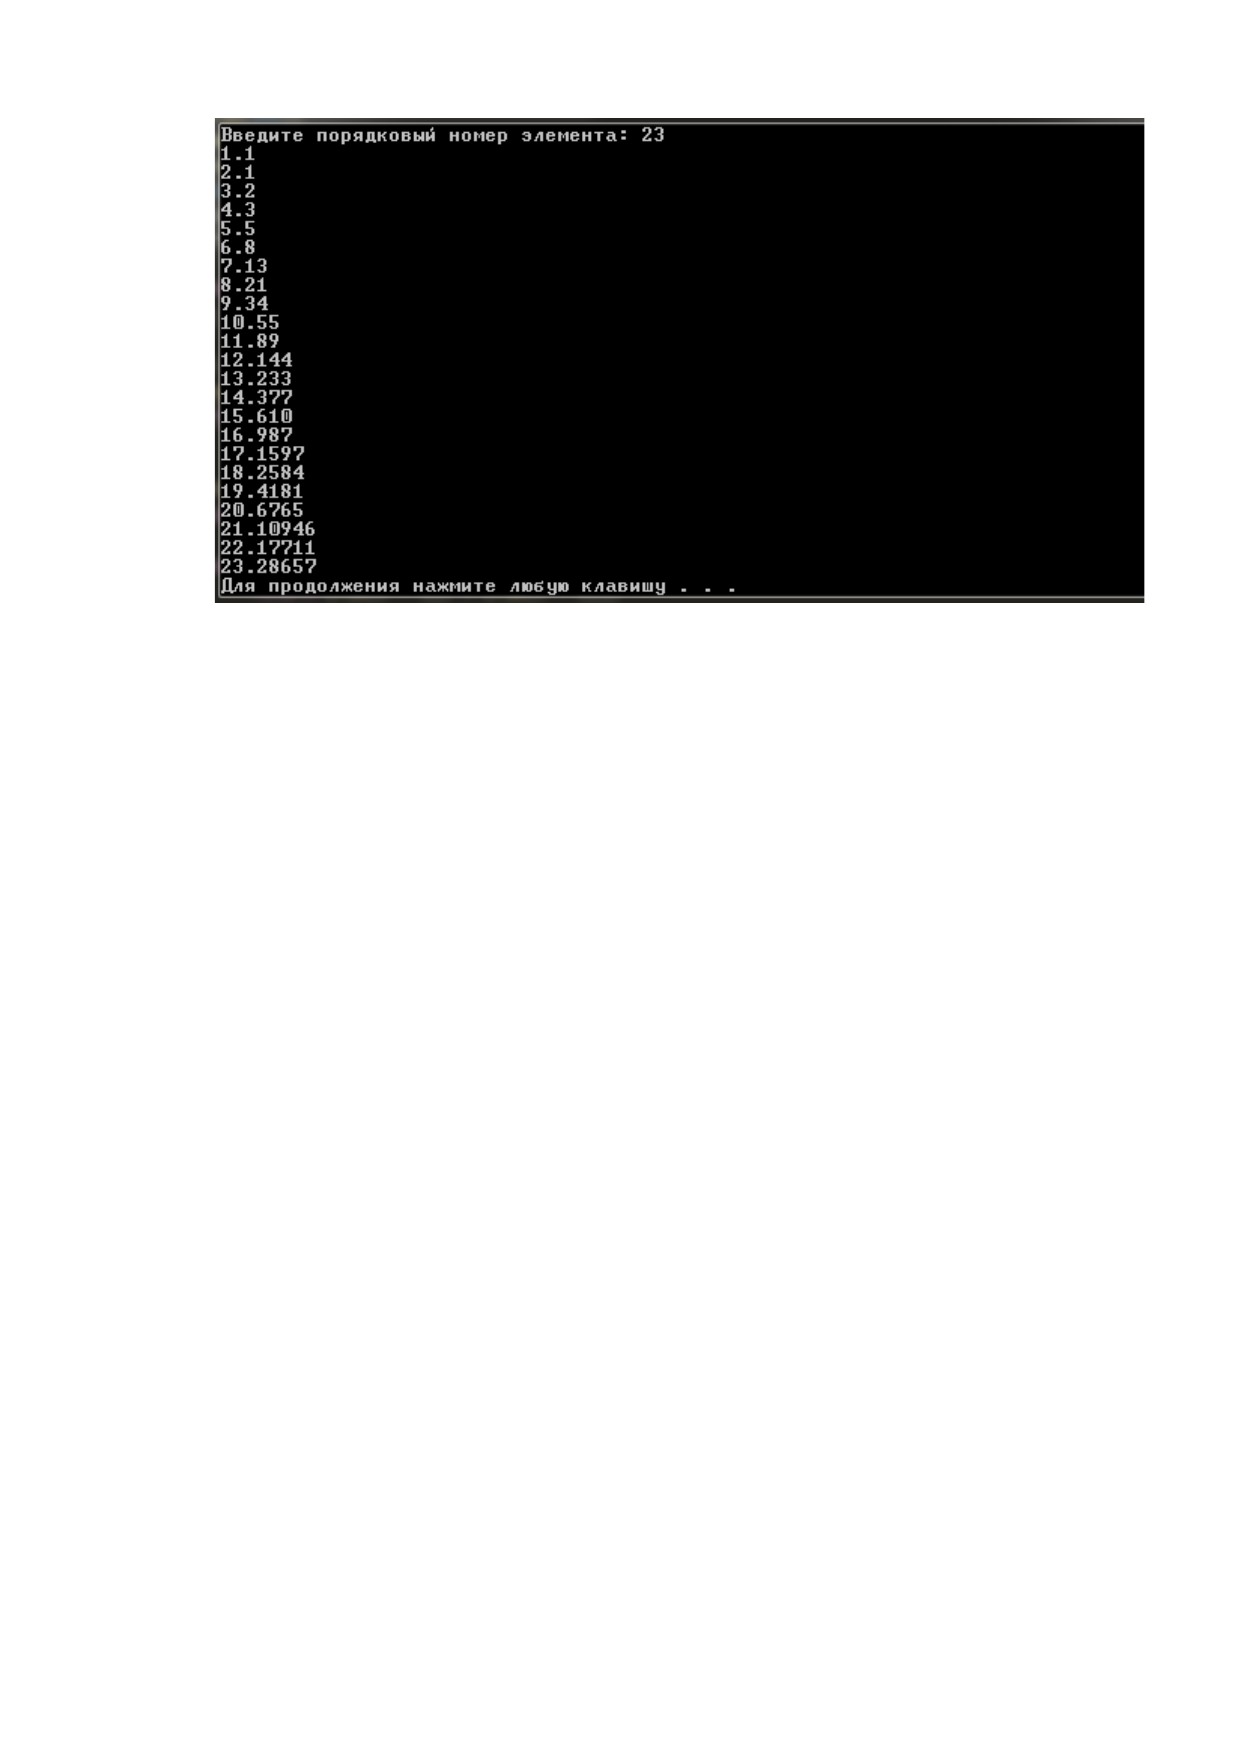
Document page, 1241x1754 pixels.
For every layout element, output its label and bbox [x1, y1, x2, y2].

picture [214, 118, 1145, 603]
